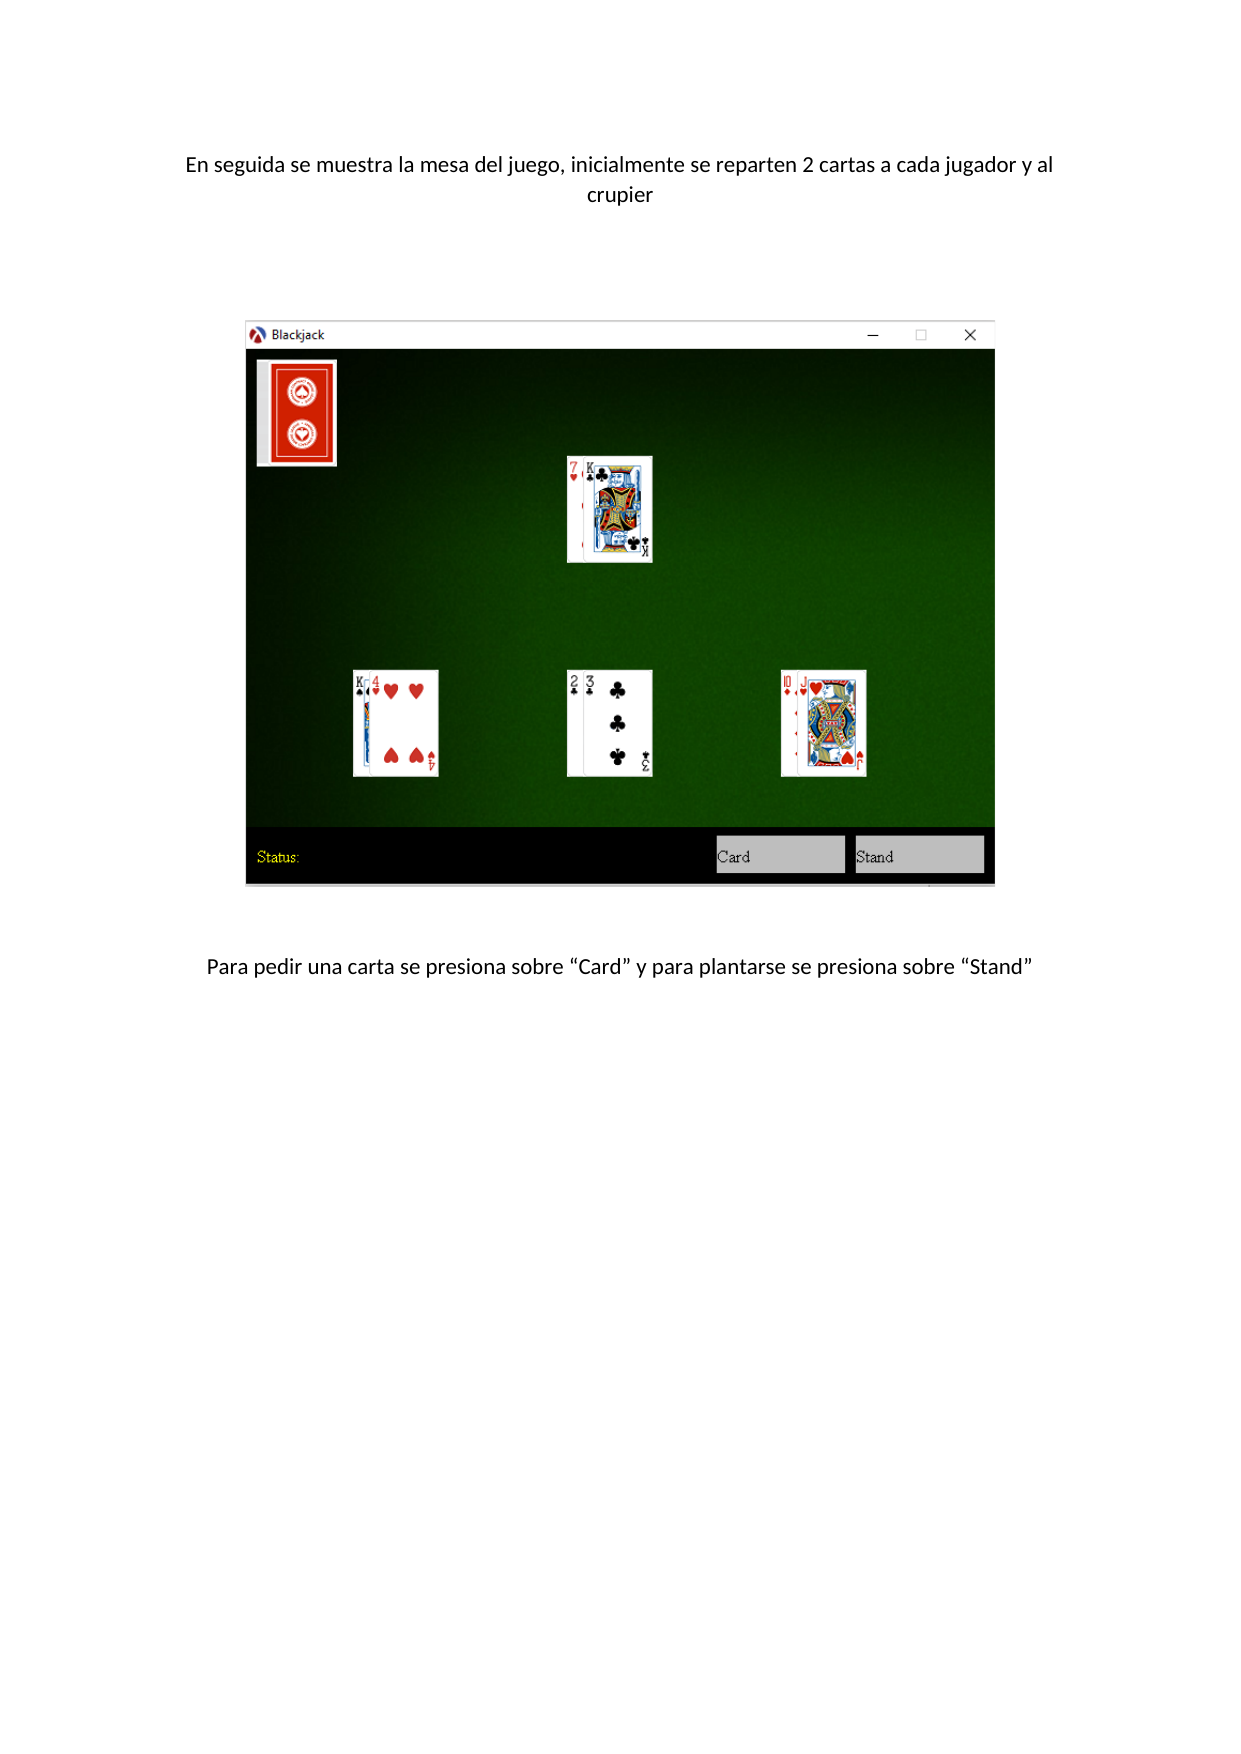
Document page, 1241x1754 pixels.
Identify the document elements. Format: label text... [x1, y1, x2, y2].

picture [245, 320, 995, 887]
text En seguida se muestra la mesa del juego, inicialmente se reparten 2 cartas a cada jugador y al crupier [150, 150, 1090, 208]
text Para pedir una carta se presiona sobre “Card” y para plantarse se presiona sobre “Stand” [150, 952, 1090, 980]
